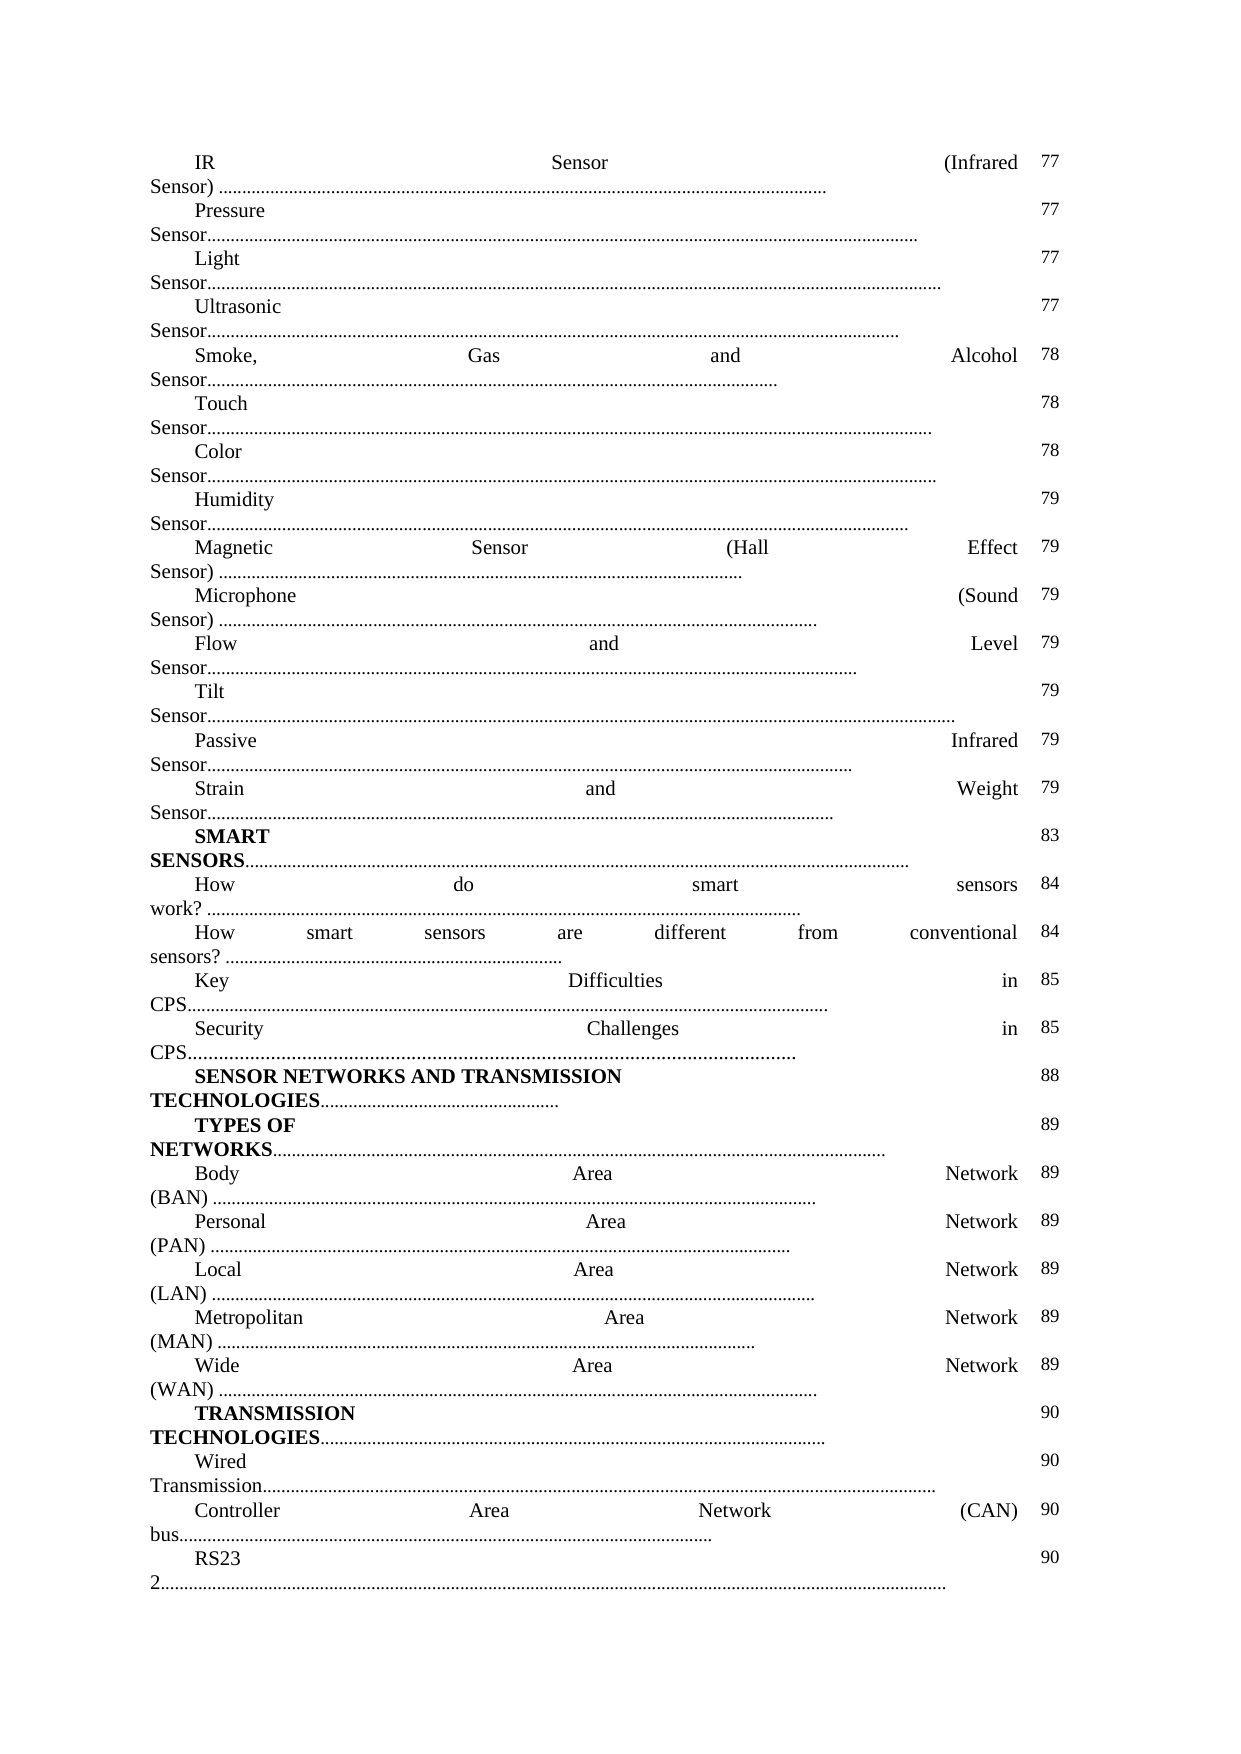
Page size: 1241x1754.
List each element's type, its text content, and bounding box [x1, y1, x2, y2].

table_cell Wired Transmission................................................................................................................................................ [139, 1449, 1029, 1497]
table_cell Touch Sensor........................................................................................................................................................... [139, 391, 1029, 439]
table_cell 90 [1029, 1401, 1079, 1449]
table_cell 83 [1029, 824, 1079, 872]
table_cell 78 [1029, 343, 1079, 391]
table_cell 79 [1029, 487, 1079, 535]
table_cell 85 [1029, 968, 1079, 1016]
table_cell 79 [1029, 679, 1079, 727]
table_cell Humidity Sensor...................................................................................................................................................... [139, 487, 1029, 535]
table_cell IR Sensor (Infrared Sensor) .................................................................................................................................. [139, 150, 1029, 198]
table_cell TRANSMISSION TECHNOLOGIES............................................................................................................ [139, 1401, 1029, 1449]
table_cell SMART SENSORS.............................................................................................................................................. [139, 824, 1029, 872]
table_cell 84 [1029, 920, 1079, 968]
table_cell Passive Infrared Sensor.......................................................................................................................................... [139, 728, 1029, 776]
table_cell 89 [1029, 1161, 1079, 1209]
table_cell 77 [1029, 246, 1079, 294]
table_cell 79 [1029, 583, 1079, 631]
table_cell Body Area Network (BAN) ................................................................................................................................. [139, 1161, 1029, 1209]
table_cell 89 [1029, 1353, 1079, 1401]
table_cell 90 [1029, 1546, 1079, 1594]
table_cell Pressure Sensor........................................................................................................................................................ [139, 198, 1029, 246]
table_cell Light Sensor............................................................................................................................................................. [139, 246, 1029, 294]
table_cell Color Sensor............................................................................................................................................................ [139, 439, 1029, 487]
table_cell 89 [1029, 1113, 1079, 1161]
table_cell 78 [1029, 391, 1079, 439]
table_cell 90 [1029, 1498, 1079, 1546]
table_cell 77 [1029, 198, 1079, 246]
table_cell Magnetic Sensor (Hall Effect Sensor) ................................................................................................................ [139, 535, 1029, 583]
table_cell Microphone (Sound Sensor) ................................................................................................................................ [139, 583, 1029, 631]
table_cell 77 [1029, 150, 1079, 198]
table_cell 79 [1029, 535, 1079, 583]
table_cell TYPES OF NETWORKS................................................................................................................................... [139, 1113, 1029, 1161]
table_cell 78 [1029, 439, 1079, 487]
table_cell 90 [1029, 1449, 1079, 1497]
table_cell RS232........................................................................................................................................................................ [139, 1546, 1029, 1594]
table_cell 89 [1029, 1209, 1079, 1257]
table_cell Flow and Level Sensor........................................................................................................................................... [139, 631, 1029, 679]
table_cell 85 [1029, 1016, 1079, 1064]
table_cell 79 [1029, 728, 1079, 776]
table_cell Metropolitan Area Network (MAN) ................................................................................................................... [139, 1305, 1029, 1353]
table_cell Personal Area Network (PAN) ............................................................................................................................ [139, 1209, 1029, 1257]
table_cell 89 [1029, 1257, 1079, 1305]
table_cell 88 [1029, 1064, 1079, 1112]
table_cell Strain and Weight Sensor...................................................................................................................................... [139, 776, 1029, 824]
table_cell Wide Area Network (WAN) ................................................................................................................................ [139, 1353, 1029, 1401]
table_cell Security Challenges in CPS..................................................................................................................... [139, 1016, 1029, 1064]
table_cell Tilt Sensor................................................................................................................................................................ [139, 679, 1029, 727]
table_cell 77 [1029, 294, 1079, 342]
table_cell How do smart sensors work? ............................................................................................................................... [139, 872, 1029, 920]
table_cell Local Area Network (LAN) ................................................................................................................................. [139, 1257, 1029, 1305]
table_cell SENSOR NETWORKS AND TRANSMISSION TECHNOLOGIES................................................... [139, 1064, 1029, 1112]
table_cell 89 [1029, 1305, 1079, 1353]
table_cell 79 [1029, 776, 1079, 824]
table_cell 84 [1029, 872, 1079, 920]
table_cell 79 [1029, 631, 1079, 679]
table_cell Smoke, Gas and Alcohol Sensor.......................................................................................................................... [139, 343, 1029, 391]
table_cell Ultrasonic Sensor.................................................................................................................................................... [139, 294, 1029, 342]
table_cell How smart sensors are different from conventional sensors? ........................................................................ [139, 920, 1029, 968]
table_cell Key Difficulties in CPS......................................................................................................................................... [139, 968, 1029, 1016]
table_cell Controller Area Network (CAN) bus.................................................................................................................. [139, 1498, 1029, 1546]
